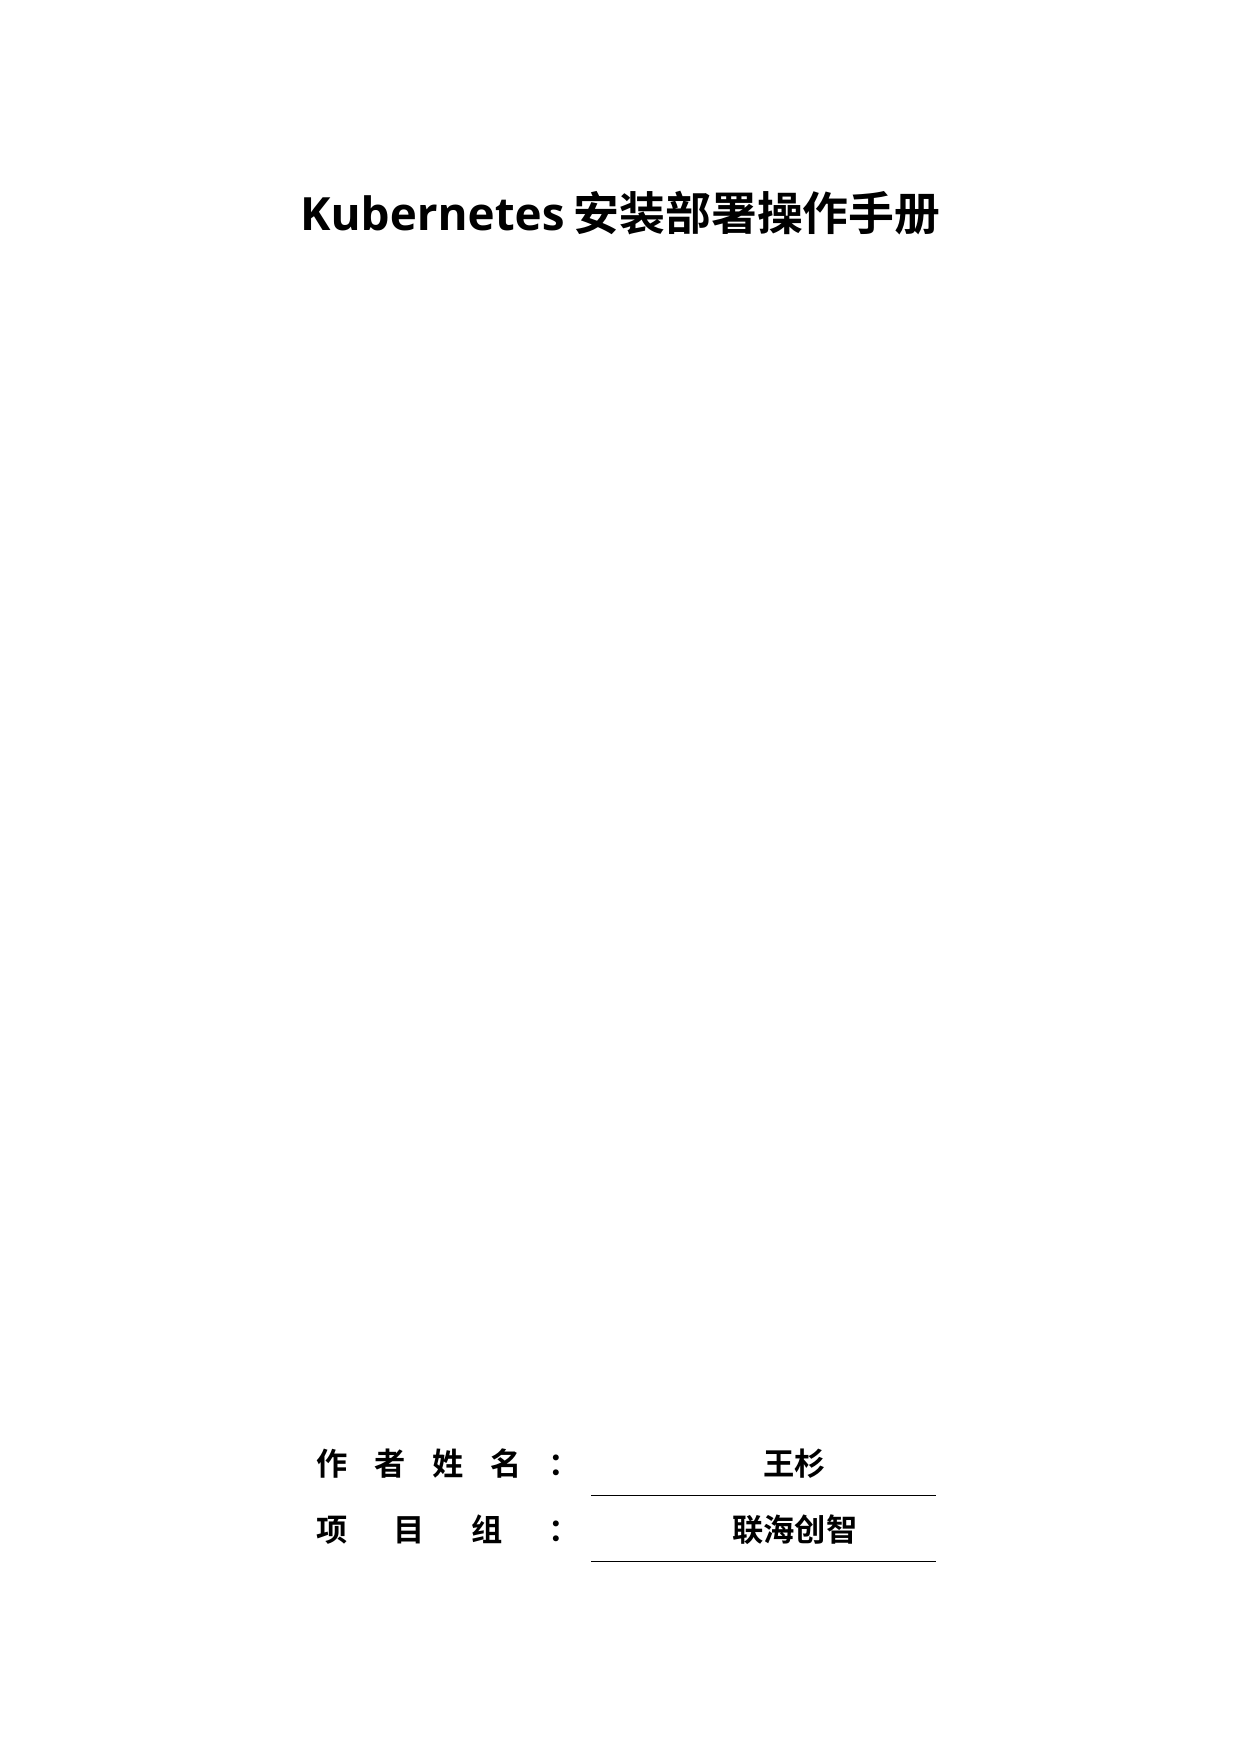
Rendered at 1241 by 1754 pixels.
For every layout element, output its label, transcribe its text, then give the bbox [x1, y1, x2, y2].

table_header 作者姓名： [305, 1430, 591, 1494]
table_cell 联海创智 [591, 1496, 936, 1561]
table_header 王杉 [591, 1430, 936, 1494]
table_cell 项目组： [305, 1495, 591, 1561]
text Kubernetes安装部署操作手册 [187, 162, 1053, 259]
